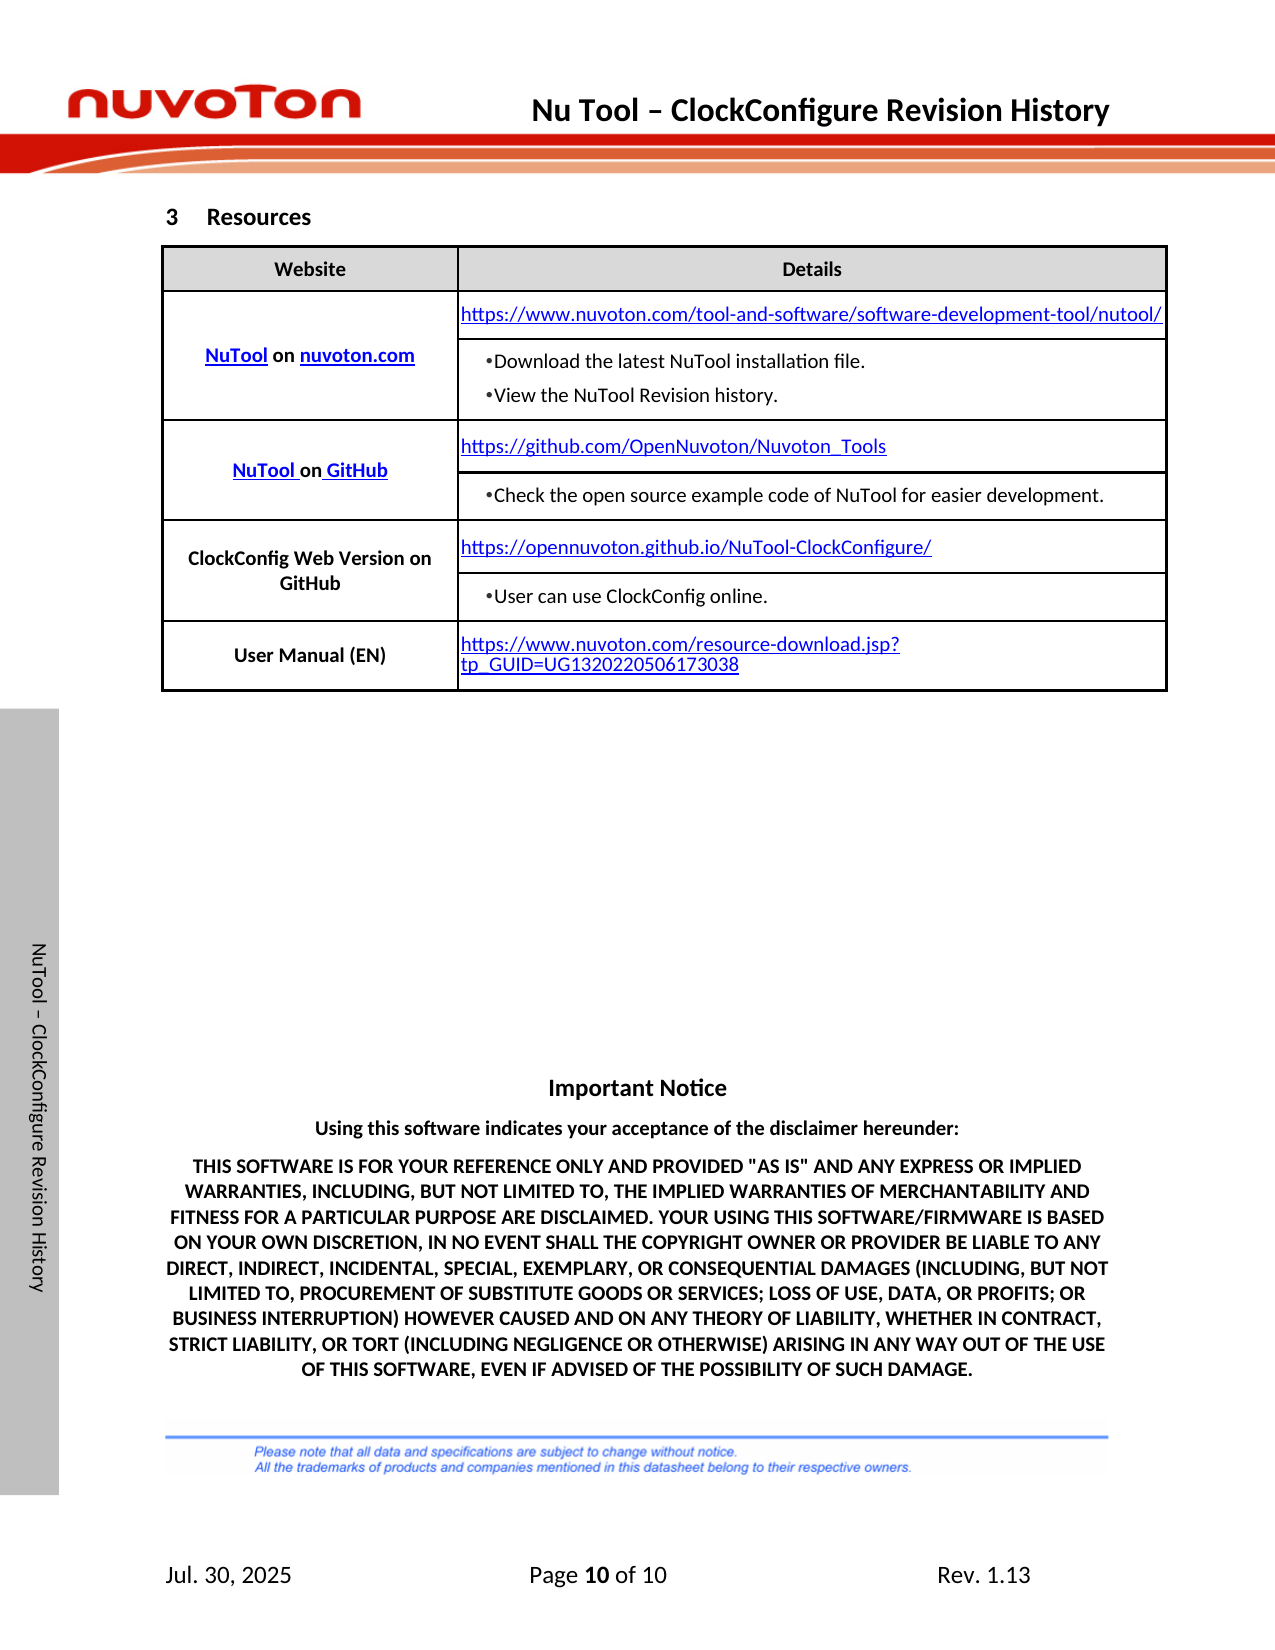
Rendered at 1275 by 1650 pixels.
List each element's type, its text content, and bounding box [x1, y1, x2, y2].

text Important Notice [165, 1072, 1110, 1103]
table_cell NuTool on GitHub [164, 421, 457, 519]
table_cell https://www.nuvoton.com/resource-download.jsp?tp_GUID=UG1320220506173038 [459, 622, 1165, 688]
text THIS SOFTWARE IS FOR YOUR REFERENCE ONLY AND PROVIDED "AS IS" AND ANY EXPRESS OR IMPLIED WARRANTIES, INCLUDING, BUT NOT LIMITED TO, THE IMPLIED WARRANTIES OF MERCHANTABILITY AND FITNESS FOR A PARTICULAR PURPOSE ARE DISCLAIMED. YOUR USING THIS SOFTWARE/FIRMWARE IS BASED ON YOUR OWN DISCRETION, IN NO EVENT SHALL THE COPYRIGHT OWNER OR PROVIDER BE LIABLE TO ANY DIRECT, INDIRECT, INCIDENTAL, SPECIAL, EXEMPLARY, OR CONSEQUENTIAL DAMAGES (INCLUDING, BUT NOT LIMITED TO, PROCUREMENT OF SUBSTITUTE GOODS OR SERVICES; LOSS OF USE, DATA, OR PROFITS; OR BUSINESS INTERRUPTION) HOWEVER CAUSED AND ON ANY THEORY OF LIABILITY, WHETHER IN CONTRACT, STRICT LIABILITY, OR TORT (INCLUDING NEGLIGENCE OR OTHERWISE) ARISING IN ANY WAY OUT OF THE USE OF THIS SOFTWARE, EVEN IF ADVISED OF THE POSSIBILITY OF SUCH DAMAGE. [165, 1153, 1110, 1382]
table_cell https://www.nuvoton.com/tool-and-software/software-development-tool/nutool/ [459, 292, 1165, 338]
text Using this software indicates your acceptance of the disclaimer hereunder: [165, 1115, 1110, 1141]
picture [0, 59, 1275, 201]
table_cell ClockConfig Web Version on GitHub [164, 521, 457, 620]
picture [165, 1418, 1109, 1475]
subtitle Resources [165, 201, 1110, 232]
table_cell https://opennuvoton.github.io/NuTool-ClockConfigure/ [459, 521, 1165, 572]
table_cell https://github.com/OpenNuvoton/Nuvoton_Tools [459, 421, 1165, 471]
table_header Website [164, 248, 457, 290]
table_cell NuTool on nuvoton.com [164, 292, 457, 419]
table_cell Download the latest NuTool installation file. View the NuTool Revision history. [459, 340, 1165, 419]
table_cell User can use ClockConfig online. [459, 574, 1165, 620]
table_cell User Manual (EN) [164, 622, 457, 688]
table_header Details [459, 248, 1165, 290]
table_cell Check the open source example code of NuTool for easier development. [459, 474, 1165, 519]
